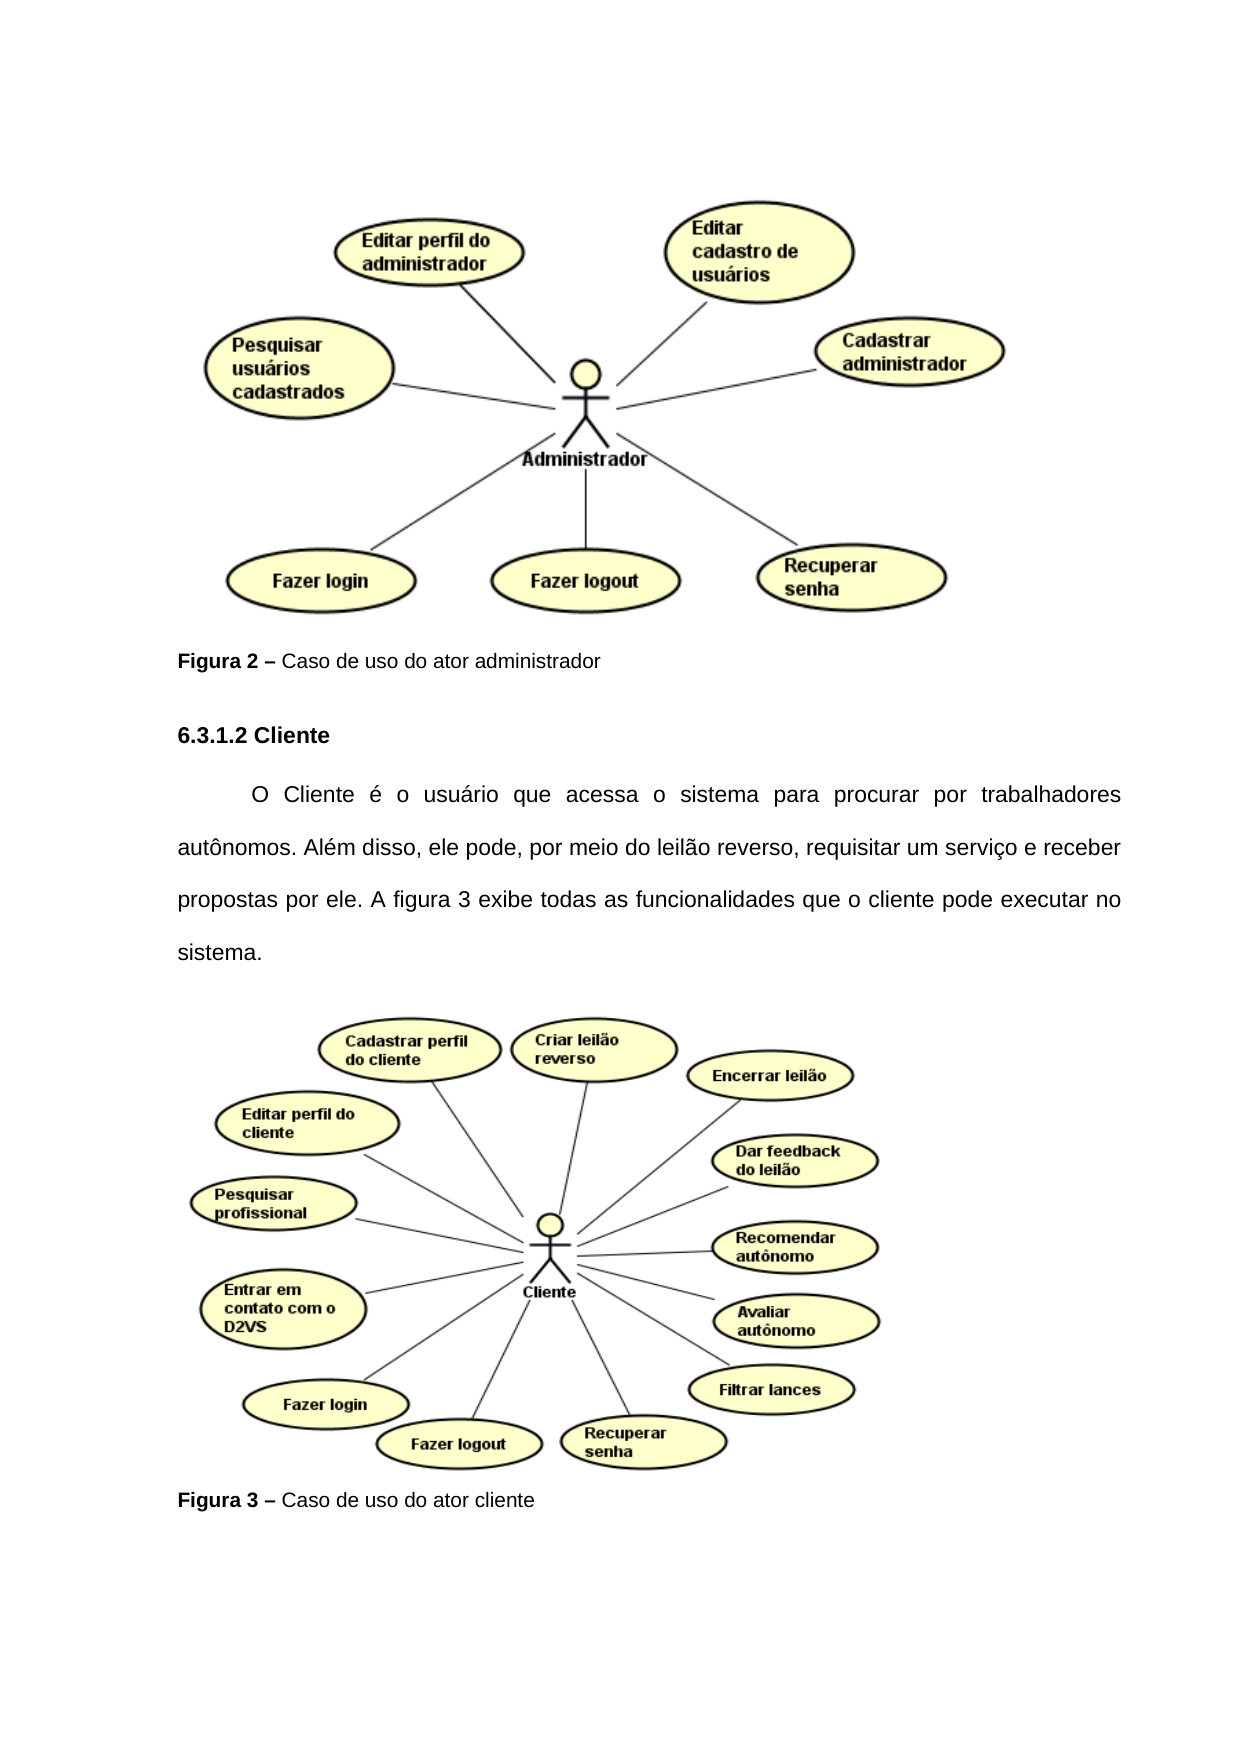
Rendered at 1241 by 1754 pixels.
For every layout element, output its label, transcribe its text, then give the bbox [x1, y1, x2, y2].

picture [177, 177, 1028, 649]
text O Cliente é o usuário que acessa o sistema para procurar por trabalhadores autônomos. Além disso, ele pode, por meio do leilão reverso, requisitar um serviço e receber propostas por ele. A figura 3 exibe todas as funcionalidades que o cliente pode executar no sistema. [177, 781, 1122, 966]
picture [177, 991, 895, 1488]
subtitle 6.3.1.2 Cliente [177, 722, 1122, 748]
text Figura 3 – Caso de uso do ator cliente [177, 1488, 1122, 1512]
text Figura 2 – Caso de uso do ator administrador [177, 649, 1122, 673]
